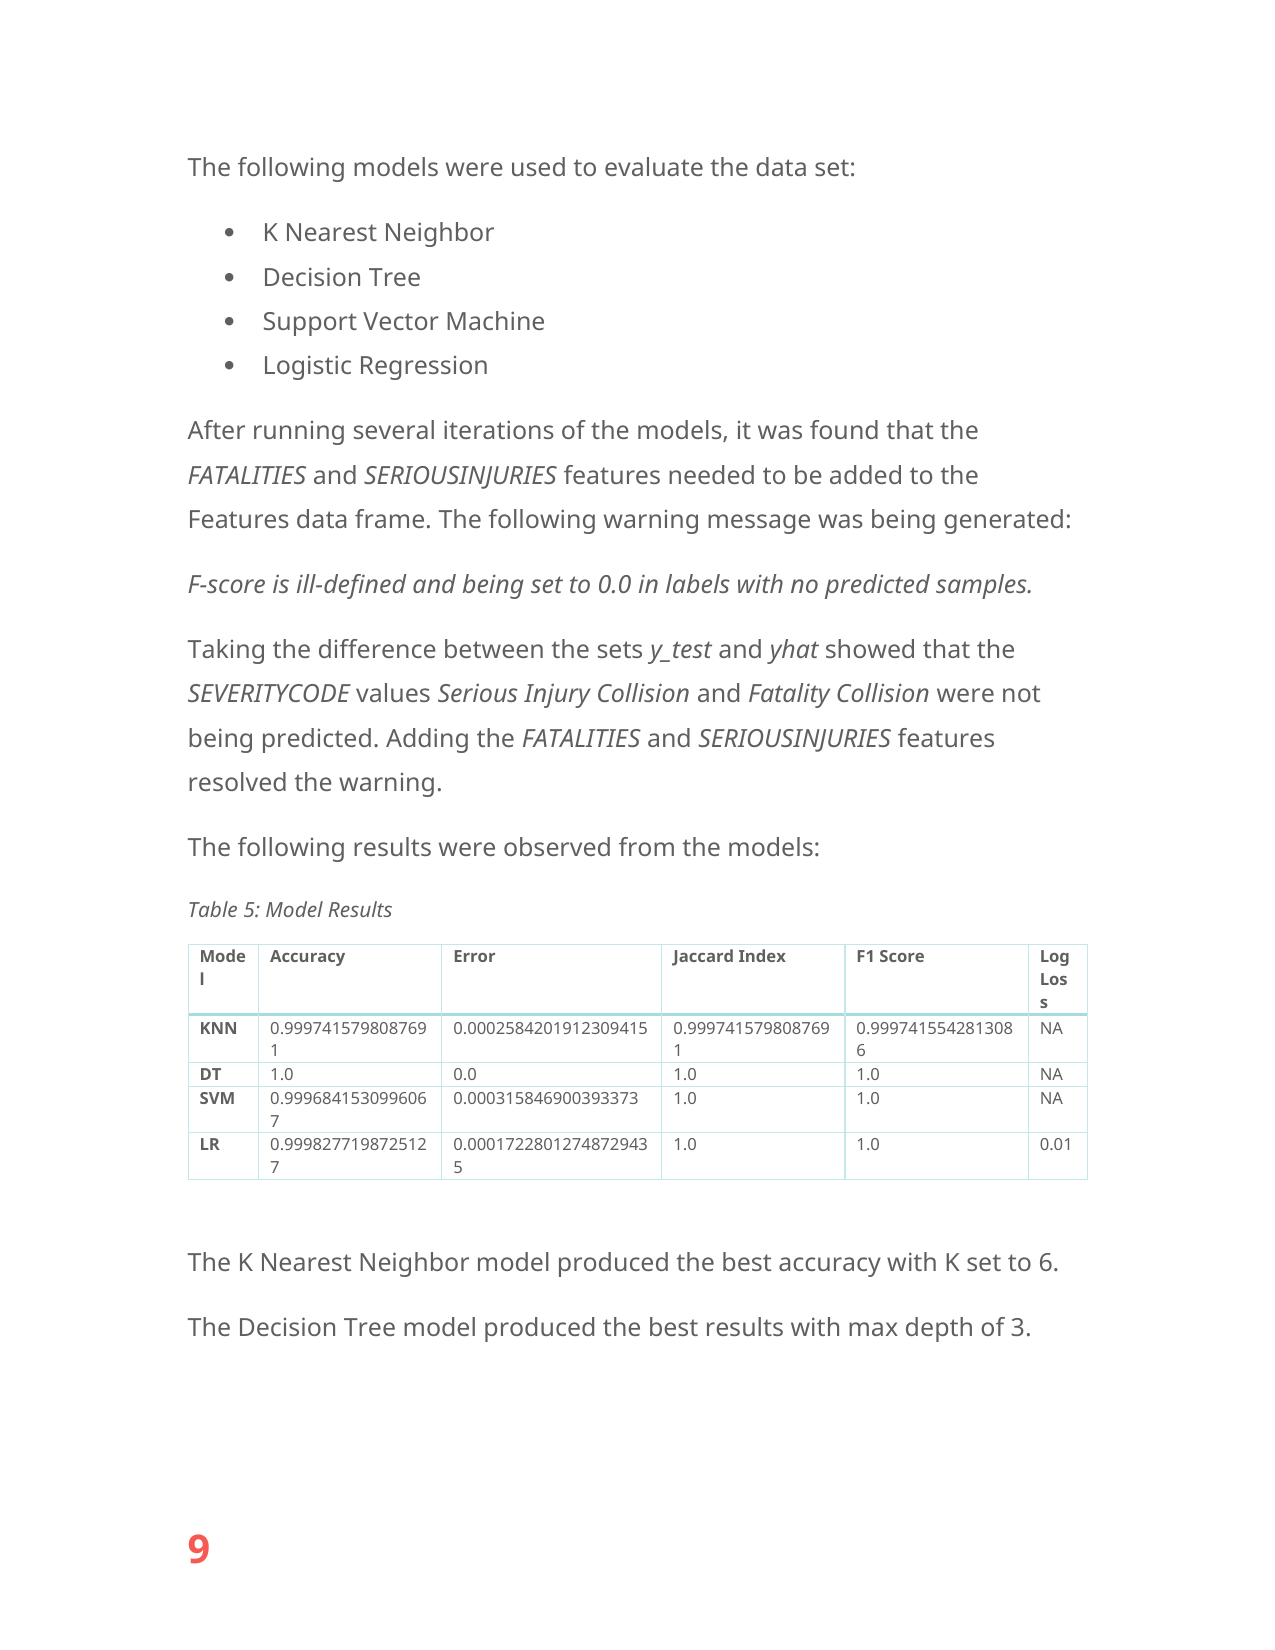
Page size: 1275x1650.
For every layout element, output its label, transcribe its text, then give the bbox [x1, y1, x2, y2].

table_cell 1.0 [846, 1087, 1028, 1132]
table_cell DT [189, 1063, 258, 1086]
table_cell 0.9997415798087691 [662, 1016, 844, 1062]
table_header F1 Score [846, 945, 1028, 1013]
list K Nearest Neighbor [225, 215, 1087, 249]
table_cell 1.0 [259, 1063, 441, 1086]
text The following models were used to evaluate the data set: [187, 150, 1087, 184]
table_header Jaccard Index [662, 945, 844, 1013]
text The K Nearest Neighbor model produced the best accuracy with K set to 6. [187, 1244, 1087, 1279]
table_cell NA [1029, 1087, 1087, 1132]
table_cell 0.000315846900393373 [442, 1087, 661, 1132]
table_cell 0.01 [1029, 1133, 1087, 1178]
table_cell NA [1029, 1016, 1087, 1062]
table_cell 0.0002584201912309415 [442, 1016, 661, 1062]
text After running several iterations of the models, it was found that the FATALITIES and SERIOUSINJURIES features needed to be added to the Features data frame. The following warning message was being generated: [187, 413, 1087, 536]
table_cell 0.9996841530996067 [259, 1087, 441, 1132]
text The following results were observed from the models: [187, 830, 1087, 864]
table_header Accuracy [259, 945, 441, 1013]
text Table 5: Model Results [187, 895, 1087, 923]
table_cell 1.0 [846, 1133, 1028, 1178]
list Support Vector Machine [225, 304, 1087, 338]
table_cell 1.0 [662, 1087, 844, 1132]
text F-score is ill-defined and being set to 0.0 in labels with no predicted samples. [187, 567, 1087, 601]
table_cell 1.0 [846, 1063, 1028, 1086]
table_header Model [189, 945, 258, 1013]
text The Decision Tree model produced the best results with max depth of 3. [187, 1310, 1087, 1344]
table_cell SVM [189, 1087, 258, 1132]
table_header Log Loss [1029, 945, 1087, 1013]
table_cell LR [189, 1133, 258, 1178]
table_cell 1.0 [662, 1133, 844, 1178]
table_cell NA [1029, 1063, 1087, 1086]
text Taking the difference between the sets y_test and yhat showed that the SEVERITYCODE values Serious Injury Collision and Fatality Collision were not being predicted. Adding the FATALITIES and SERIOUSINJURIES features resolved the warning. [187, 632, 1087, 799]
table_cell 0.0 [442, 1063, 661, 1086]
table_cell KNN [189, 1016, 258, 1062]
list Logistic Regression [225, 348, 1087, 382]
table_cell 0.9998277198725127 [259, 1133, 441, 1178]
table_header Error [442, 945, 661, 1013]
table_cell 0.9997415542813086 [846, 1016, 1028, 1062]
table_cell 1.0 [662, 1063, 844, 1086]
list Decision Tree [225, 259, 1087, 293]
table_cell 0.00017228012748729435 [442, 1133, 661, 1178]
table_cell 0.9997415798087691 [259, 1016, 441, 1062]
